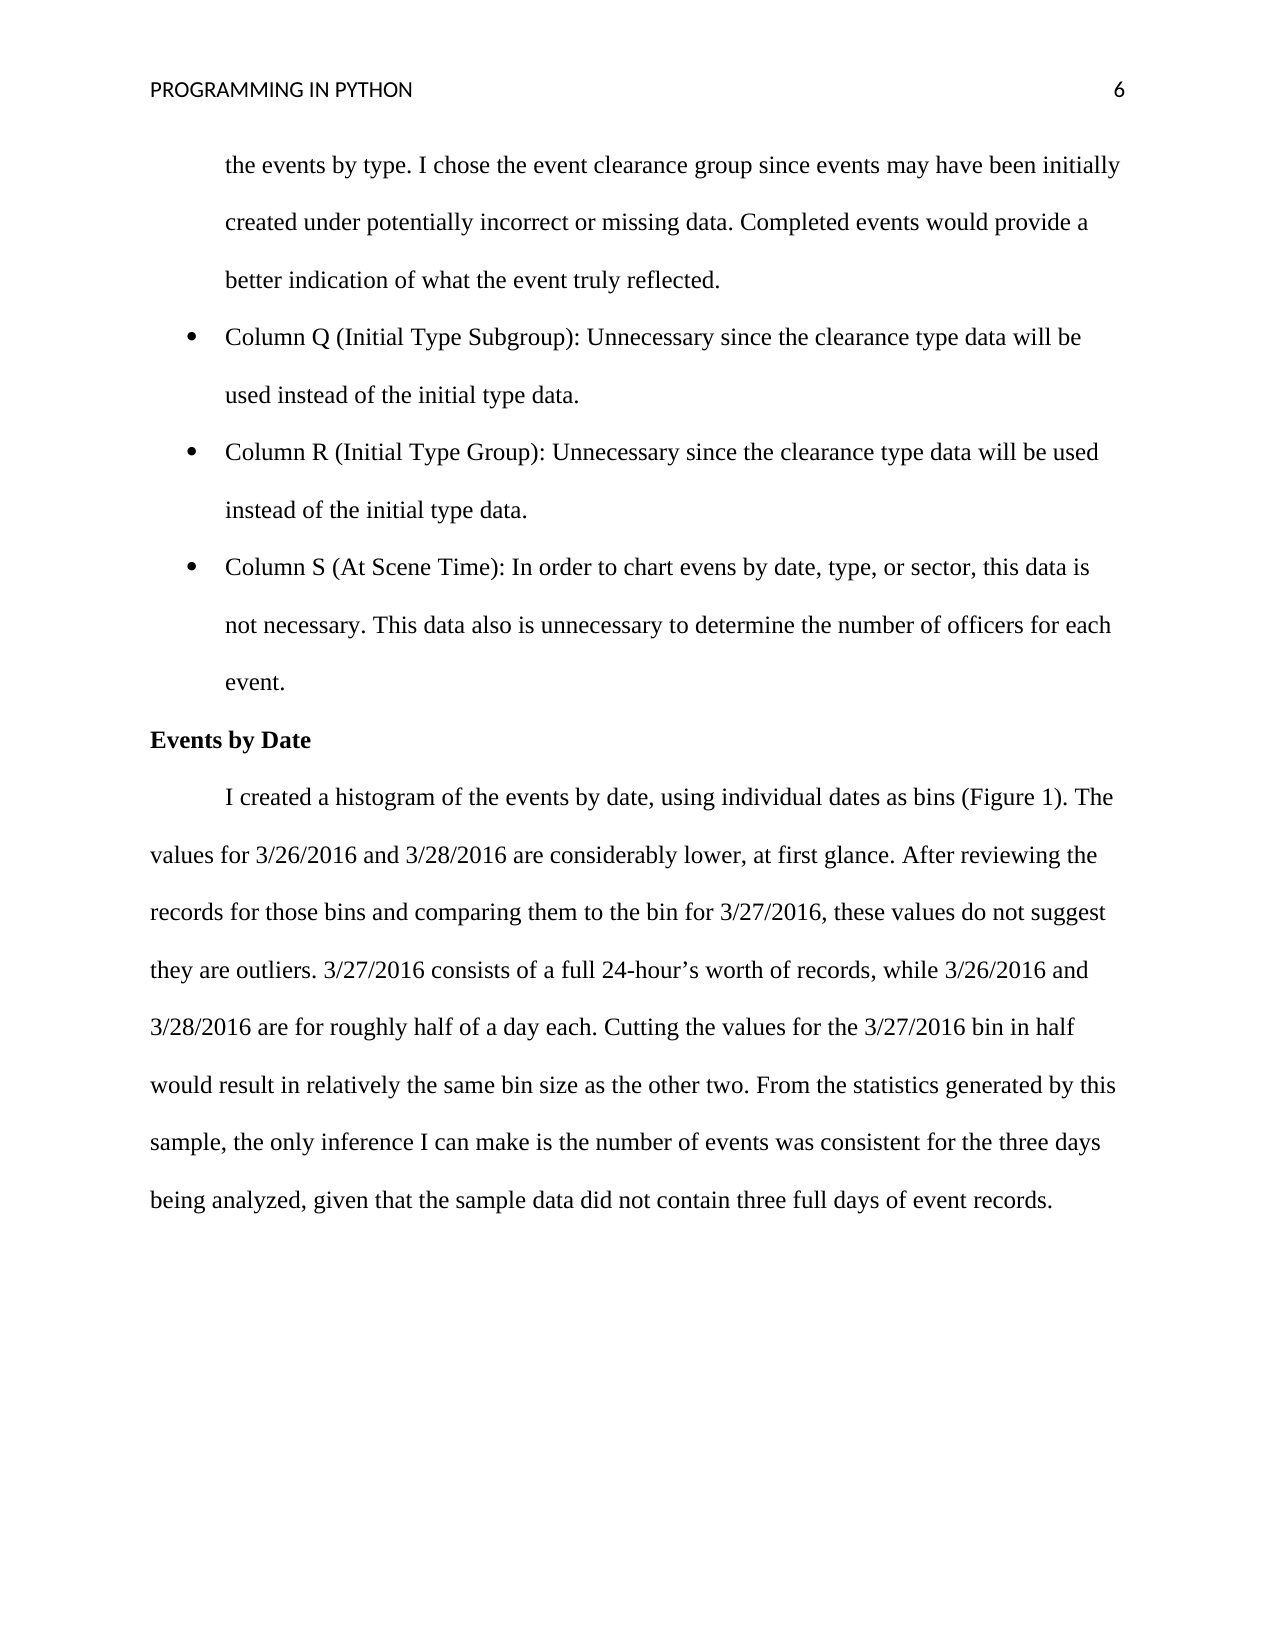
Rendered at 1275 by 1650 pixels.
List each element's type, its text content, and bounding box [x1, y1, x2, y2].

text I created a histogram of the events by date, using individual dates as bins (Figure 1). The values for 3/26/2016 and 3/28/2016 are considerably lower, at first glance. After reviewing the records for those bins and comparing them to the bin for 3/27/2016, these values do not suggest they are outliers. 3/27/2016 consists of a full 24-hour’s worth of records, while 3/26/2016 and 3/28/2016 are for roughly half of a day each. Cutting the values for the 3/27/2016 bin in half would result in relatively the same bin size as the other two. From the statistics generated by this sample, the only inference I can make is the number of events was consistent for the three days being analyzed, given that the sample data did not contain three full days of event records. [150, 782, 1125, 1214]
list Column S (At Scene Time): In order to chart evens by date, type, or sector, this data is not necessary. This data also is unnecessary to determine the number of officers for each event. [187, 552, 1125, 696]
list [187, 150, 1125, 294]
list Column R (Initial Type Group): Unnecessary since the clearance type data will be used instead of the initial type data. [187, 437, 1125, 524]
text Events by Date [150, 725, 1125, 754]
list Column Q (Initial Type Subgroup): Unnecessary since the clearance type data will be used instead of the initial type data. [187, 322, 1125, 409]
